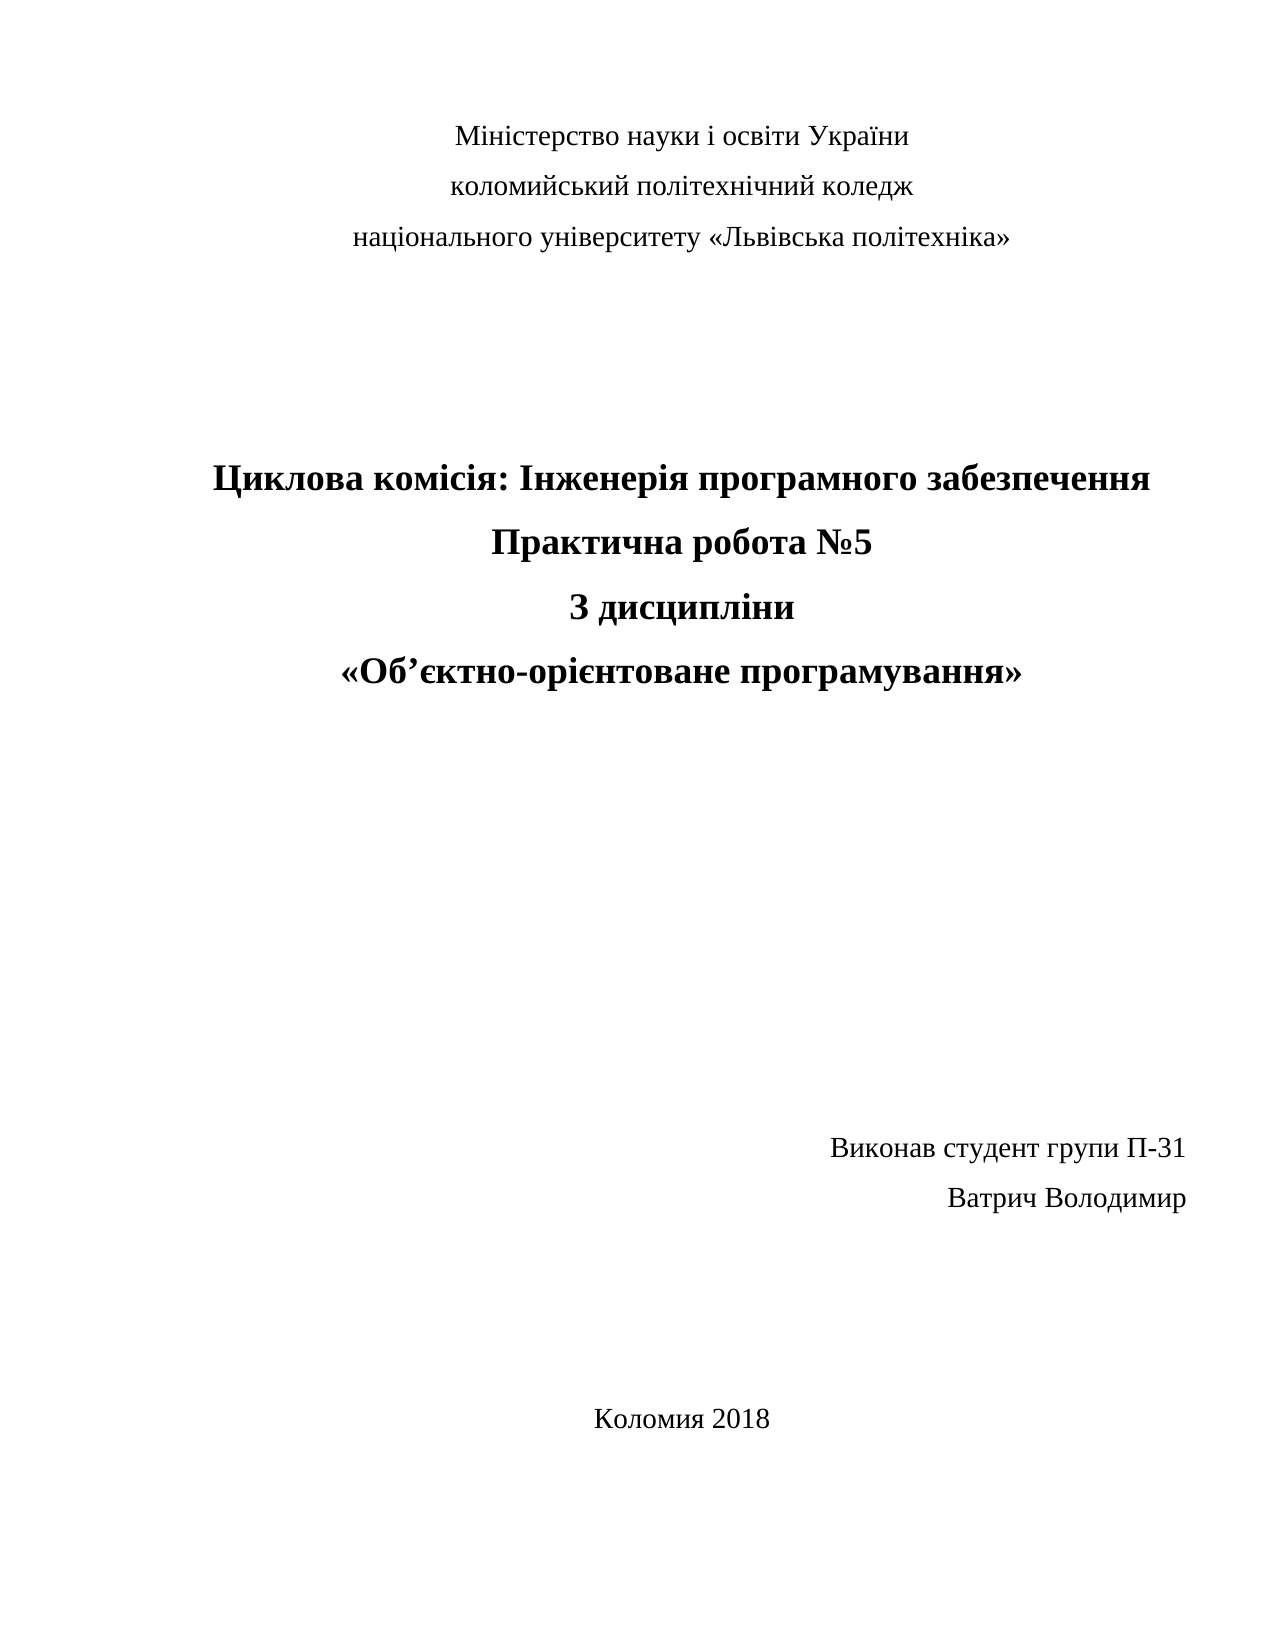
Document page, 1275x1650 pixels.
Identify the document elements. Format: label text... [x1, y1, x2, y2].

text З дисципліни [177, 584, 1186, 627]
text коломийський політехнічний коледж [177, 168, 1186, 202]
text Коломия 2018 [177, 1402, 1186, 1435]
text Виконав студент групи П-31 [177, 1130, 1186, 1164]
text Міністерство науки і освіти України [177, 118, 1186, 152]
text «Об’єктно-орієнтоване програмування» [177, 649, 1186, 692]
text національного університету «Львівська політехніка» [177, 219, 1186, 252]
text Циклова комісія: Інженерія програмного забезпечення [177, 455, 1186, 498]
text Практична робота №5 [177, 519, 1186, 563]
text Ватрич Володимир [177, 1181, 1186, 1214]
